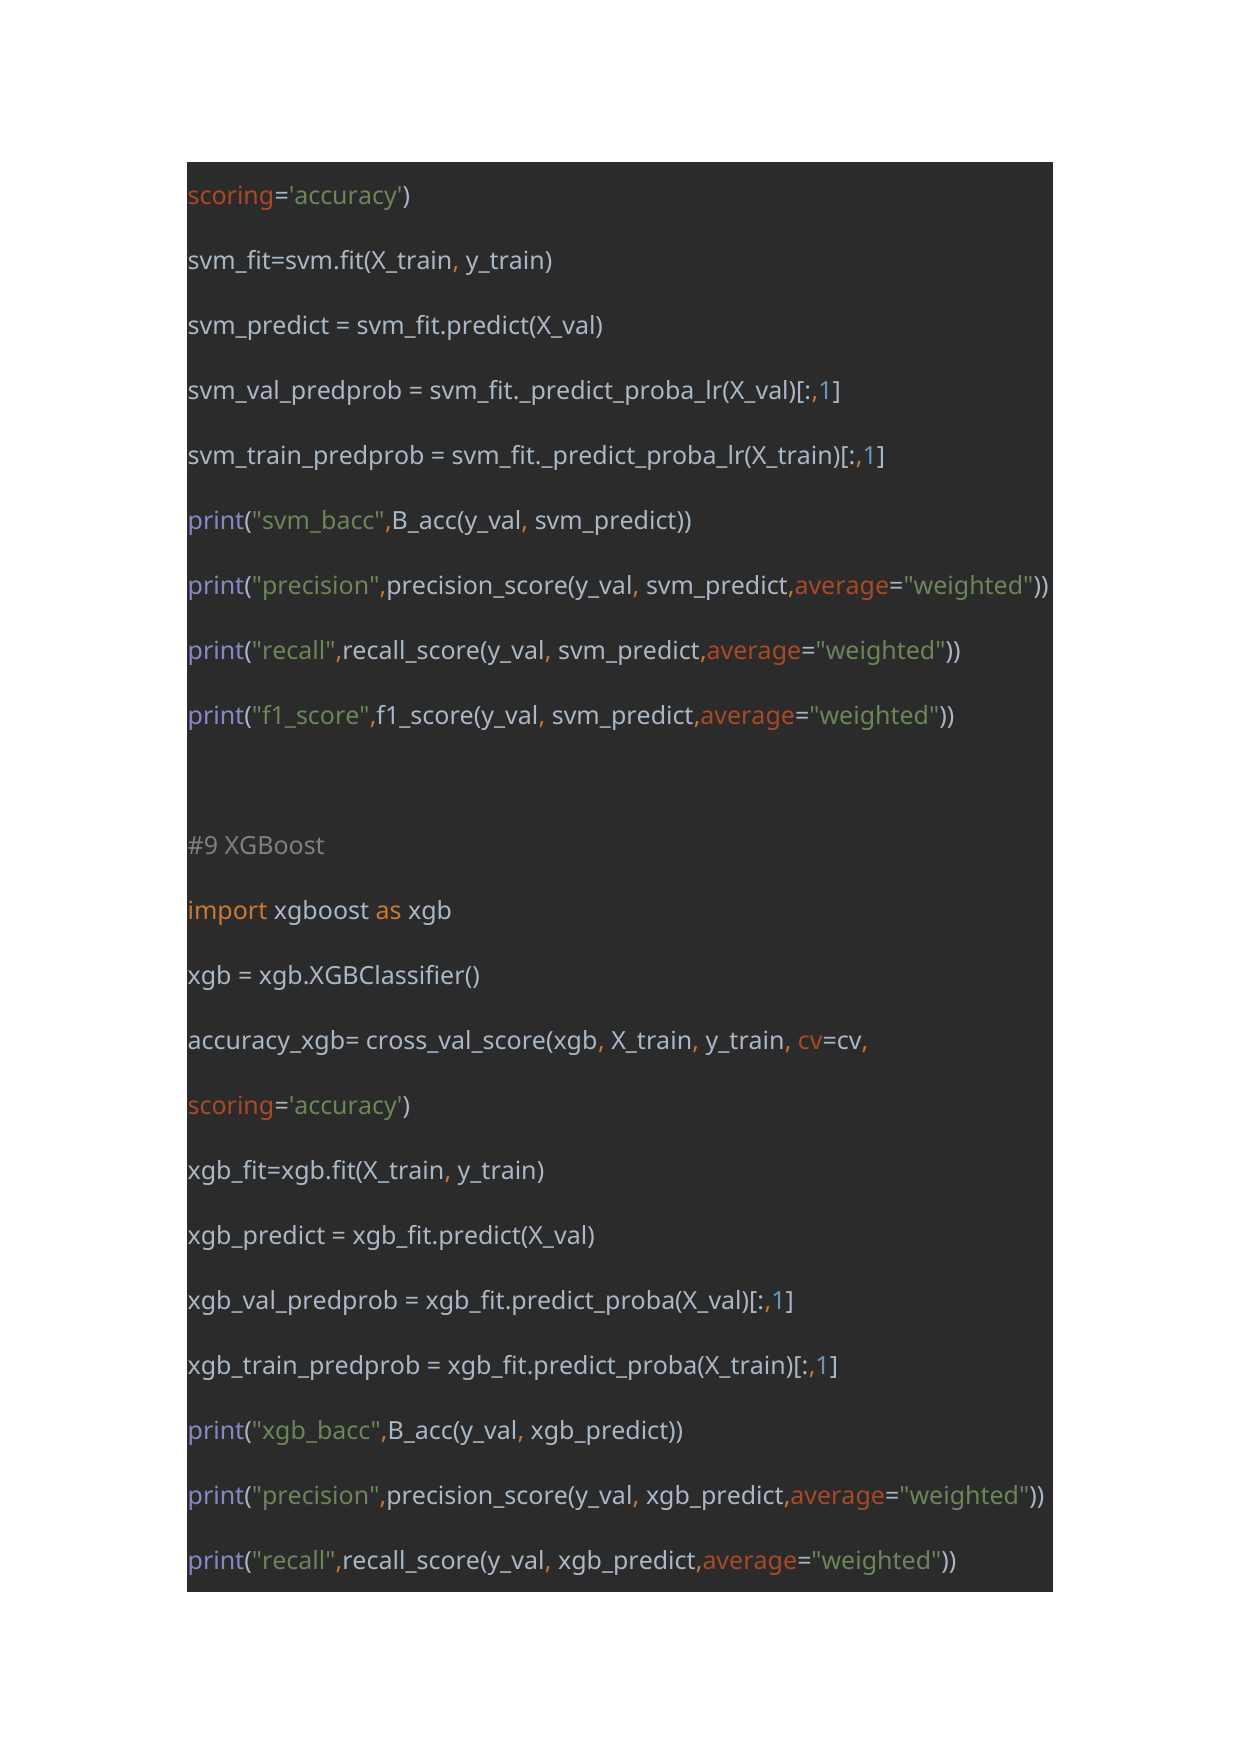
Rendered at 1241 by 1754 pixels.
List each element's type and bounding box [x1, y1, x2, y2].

text [187, 162, 1053, 1592]
